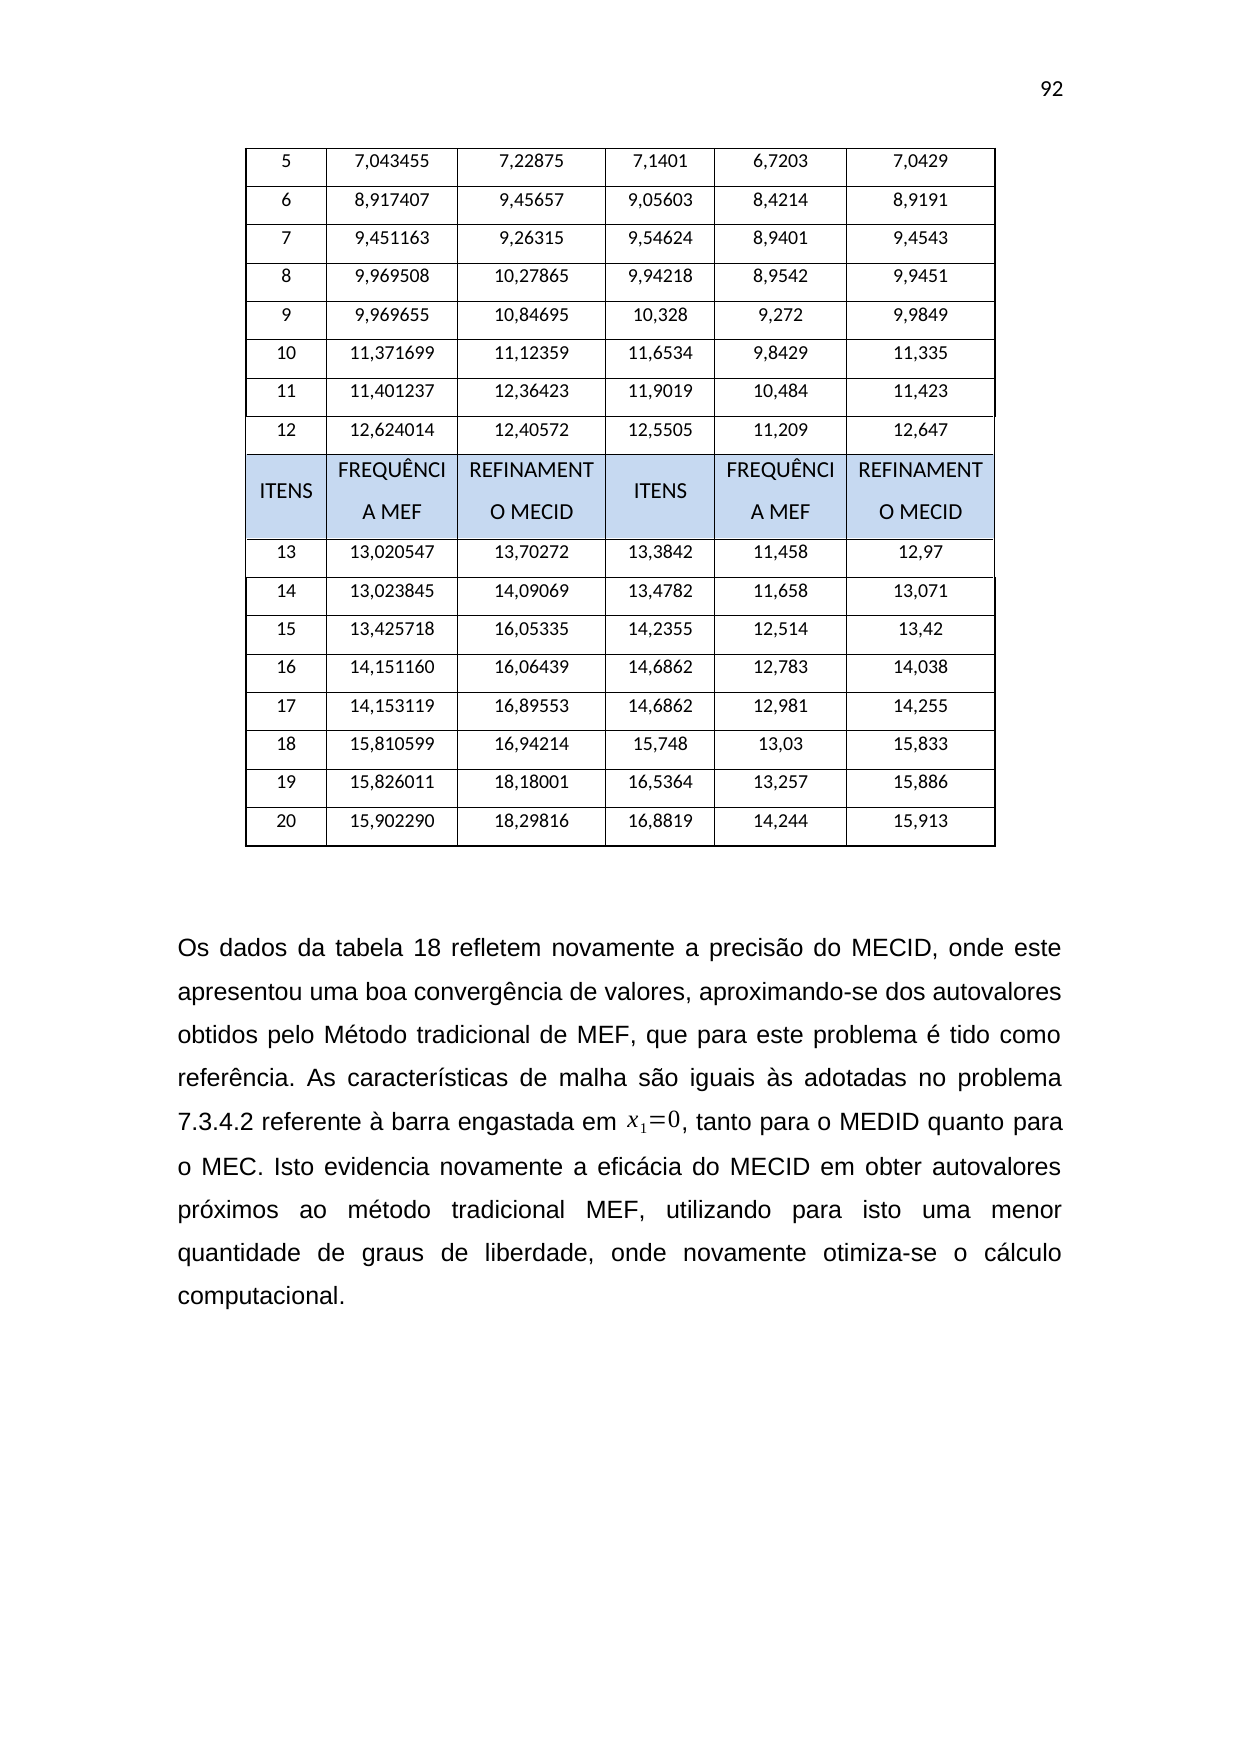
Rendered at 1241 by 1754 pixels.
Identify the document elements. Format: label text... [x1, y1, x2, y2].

table_cell REFINAMENTO MECID [458, 455, 605, 538]
table_cell 12,5505 [606, 417, 714, 454]
table_cell FREQUÊNCIA MEF [327, 455, 457, 538]
table_cell 11,335 [847, 340, 994, 378]
table_cell 20 [247, 808, 326, 845]
table_cell 10,484 [715, 379, 846, 416]
table_cell 11,371699 [327, 340, 457, 378]
table_cell 11,12359 [458, 340, 605, 378]
table_cell 14,255 [847, 693, 994, 730]
table_cell 13,425718 [327, 616, 457, 653]
table_cell 18,29816 [458, 808, 605, 845]
table_cell 11,6534 [606, 340, 714, 378]
table_cell 8 [247, 264, 326, 301]
table_cell 13,70272 [458, 540, 605, 577]
table_cell 9,26315 [458, 225, 605, 263]
table_cell 14,038 [847, 655, 994, 692]
table_cell 13,42 [847, 616, 994, 653]
table_cell 14,09069 [458, 578, 605, 615]
table_cell 12,783 [715, 655, 846, 692]
table_cell 8,917407 [327, 187, 457, 224]
table_cell 14 [247, 578, 326, 615]
table_cell ITENS [606, 455, 714, 538]
table_cell 7,0429 [847, 149, 994, 186]
table_cell 15,826011 [327, 770, 457, 807]
table_cell 7,22875 [458, 149, 605, 186]
table_cell 15,810599 [327, 731, 457, 768]
table_cell 12,514 [715, 616, 846, 653]
table_cell 11,423 [847, 379, 994, 416]
table_cell 14,153119 [327, 693, 457, 730]
table_cell 14,244 [715, 808, 846, 845]
table_cell 10,27865 [458, 264, 605, 301]
table_cell 15,913 [847, 808, 994, 845]
table_cell 14,6862 [606, 655, 714, 692]
table_cell 11,209 [715, 417, 846, 454]
table_cell 12,647 [847, 416, 994, 454]
table_cell 12 [246, 417, 326, 454]
table_cell 8,4214 [715, 187, 846, 224]
table_cell 7,043455 [327, 149, 457, 186]
table_cell 12,36423 [458, 379, 605, 416]
table_cell FREQUÊNCIA MEF [715, 455, 846, 538]
table_cell 11 [247, 379, 326, 416]
table_cell 15,833 [847, 731, 994, 768]
table_cell 14,151160 [327, 655, 457, 692]
table_cell 19 [247, 770, 326, 807]
table_cell 15,748 [606, 731, 714, 768]
table_cell 17 [247, 693, 326, 730]
table_cell 13,020547 [327, 540, 457, 577]
text Os dados da tabela 18 refletem novamente a precisão do MECID, onde este apresentou uma boa convergência de valores, aproximando-se dos autovalores obtidos pelo Método tradicional de MEF, que para este problema é tido como referência. As características de malha são iguais às adotadas no problema 7.3.4.2 referente à barra engastada em , tanto para o MEDID quanto para o MEC. Isto evidencia novamente a eficácia do MECID em obter autovalores próximos ao método tradicional MEF, utilizando para isto uma menor quantidade de graus de liberdade, onde novamente otimiza-se o cálculo computacional. [177, 933, 1063, 1310]
table_cell 18,18001 [458, 770, 605, 807]
table_cell 16,89553 [458, 693, 605, 730]
table_cell 18 [247, 731, 326, 768]
table_cell 5 [247, 149, 326, 186]
table_cell 14,2355 [606, 616, 714, 653]
table_cell 9 [247, 302, 326, 339]
table_cell 15,902290 [327, 808, 457, 845]
table_cell 6 [247, 187, 326, 224]
table_cell 10,84695 [458, 302, 605, 339]
table_cell 9,45657 [458, 187, 605, 224]
table_cell 8,9401 [715, 225, 846, 263]
table_cell 9,8429 [715, 340, 846, 378]
table_cell 10,328 [606, 302, 714, 339]
table_cell 12,981 [715, 693, 846, 730]
table_cell 16,06439 [458, 655, 605, 692]
table_cell 16 [247, 655, 326, 692]
table_cell 13,257 [715, 770, 846, 807]
table_cell 13,3842 [606, 540, 714, 577]
table_cell 13 [246, 539, 326, 577]
table_cell 12,97 [847, 539, 994, 577]
table_cell 9,54624 [606, 225, 714, 263]
table_cell 7,1401 [606, 149, 714, 186]
table_cell 13,023845 [327, 578, 457, 615]
table_cell 16,05335 [458, 616, 605, 653]
table_cell 6,7203 [715, 149, 846, 186]
table_cell 10 [247, 340, 326, 378]
table_cell ITENS [246, 454, 326, 538]
table_cell 13,4782 [606, 578, 714, 615]
table_cell 16,5364 [606, 770, 714, 807]
table_cell 9,9451 [847, 264, 994, 301]
table_cell 9,272 [715, 302, 846, 339]
table_cell 9,969655 [327, 302, 457, 339]
table_cell 11,658 [715, 578, 846, 615]
table_cell 13,03 [715, 731, 846, 768]
table_cell 12,624014 [327, 417, 457, 454]
table_cell 11,401237 [327, 379, 457, 416]
table_cell 9,969508 [327, 264, 457, 301]
table_cell 7 [247, 225, 326, 263]
table_cell 13,071 [847, 577, 994, 615]
table_cell 14,6862 [606, 693, 714, 730]
table_cell 11,458 [715, 540, 846, 577]
table_cell 15 [247, 616, 326, 653]
table_cell 11,9019 [606, 379, 714, 416]
table_cell REFINAMENTO MECID [847, 454, 994, 538]
table_cell 8,9542 [715, 264, 846, 301]
table_cell 15,886 [847, 770, 994, 807]
table_cell 16,8819 [606, 808, 714, 845]
table_cell 9,05603 [606, 187, 714, 224]
table_cell 12,40572 [458, 417, 605, 454]
table_cell 9,4543 [847, 225, 994, 263]
table_cell 16,94214 [458, 731, 605, 768]
table_cell 9,9849 [847, 302, 994, 339]
table_cell 8,9191 [847, 187, 994, 224]
table_cell 9,94218 [606, 264, 714, 301]
table_cell 9,451163 [327, 225, 457, 263]
